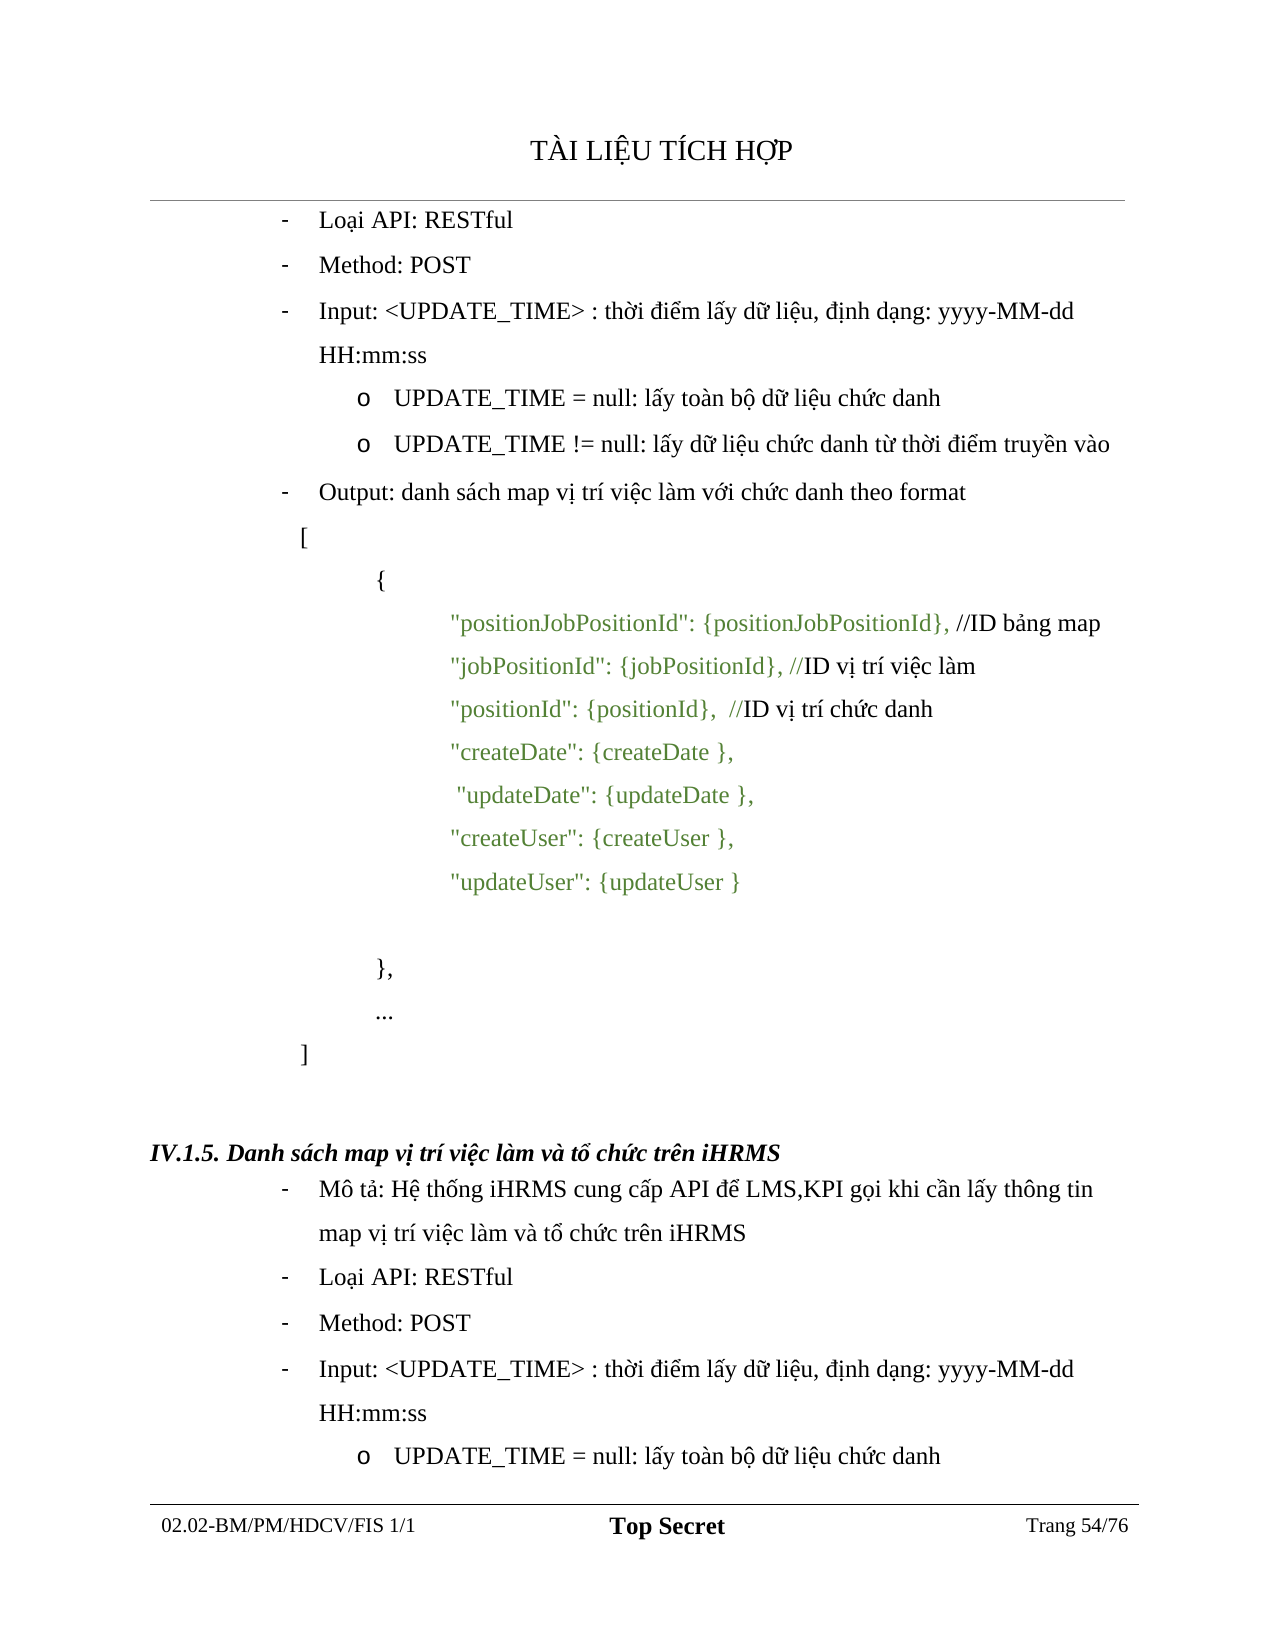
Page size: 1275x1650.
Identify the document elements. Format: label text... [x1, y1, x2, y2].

text { [225, 565, 1125, 593]
text ] [225, 1039, 1125, 1068]
list Output: danh sách map vị trí việc làm với chức danh theo format [281, 476, 1125, 506]
text "updateUser": {updateUser } [225, 867, 1125, 895]
text "positionId": {positionId}, //ID vị trí chức danh [225, 694, 1125, 723]
list UPDATE_TIME = null: lấy toàn bộ dữ liệu chức danh [356, 383, 1125, 414]
text [ [225, 522, 1125, 550]
list Method: POST [281, 249, 1125, 280]
list Loại API: RESTful [281, 1261, 1125, 1292]
text "jobPositionId": {jobPositionId}, //ID vị trí việc làm [225, 651, 1125, 680]
text "createDate": {createDate }, [225, 737, 1125, 766]
list Method: POST [281, 1307, 1125, 1337]
list Loại API: RESTful [281, 204, 1125, 234]
list Mô tả: Hệ thống iHRMS cung cấp API để LMS,KPI gọi khi cần lấy thông tin map vị trí việc làm và tổ chức trên iHRMS [281, 1173, 1125, 1247]
text ... [225, 996, 1125, 1025]
text }, [225, 953, 1125, 982]
text "positionJobPositionId": {positionJobPositionId}, //ID bảng map [225, 608, 1125, 637]
list Input: <UPDATE_TIME> : thời điểm lấy dữ liệu, định dạng: yyyy-MM-dd HH:mm:ss [281, 1353, 1125, 1426]
text "createUser": {createUser }, [225, 823, 1125, 852]
text "updateDate": {updateDate }, [225, 780, 1125, 809]
subtitle Danh sách map vị trí việc làm và tổ chức trên iHRMS [150, 1138, 1125, 1167]
list Input: <UPDATE_TIME> : thời điểm lấy dữ liệu, định dạng: yyyy-MM-dd HH:mm:ss [281, 295, 1125, 369]
list UPDATE_TIME = null: lấy toàn bộ dữ liệu chức danh [356, 1441, 1125, 1472]
list UPDATE_TIME != null: lấy dữ liệu chức danh từ thời điểm truyền vào [356, 429, 1125, 460]
